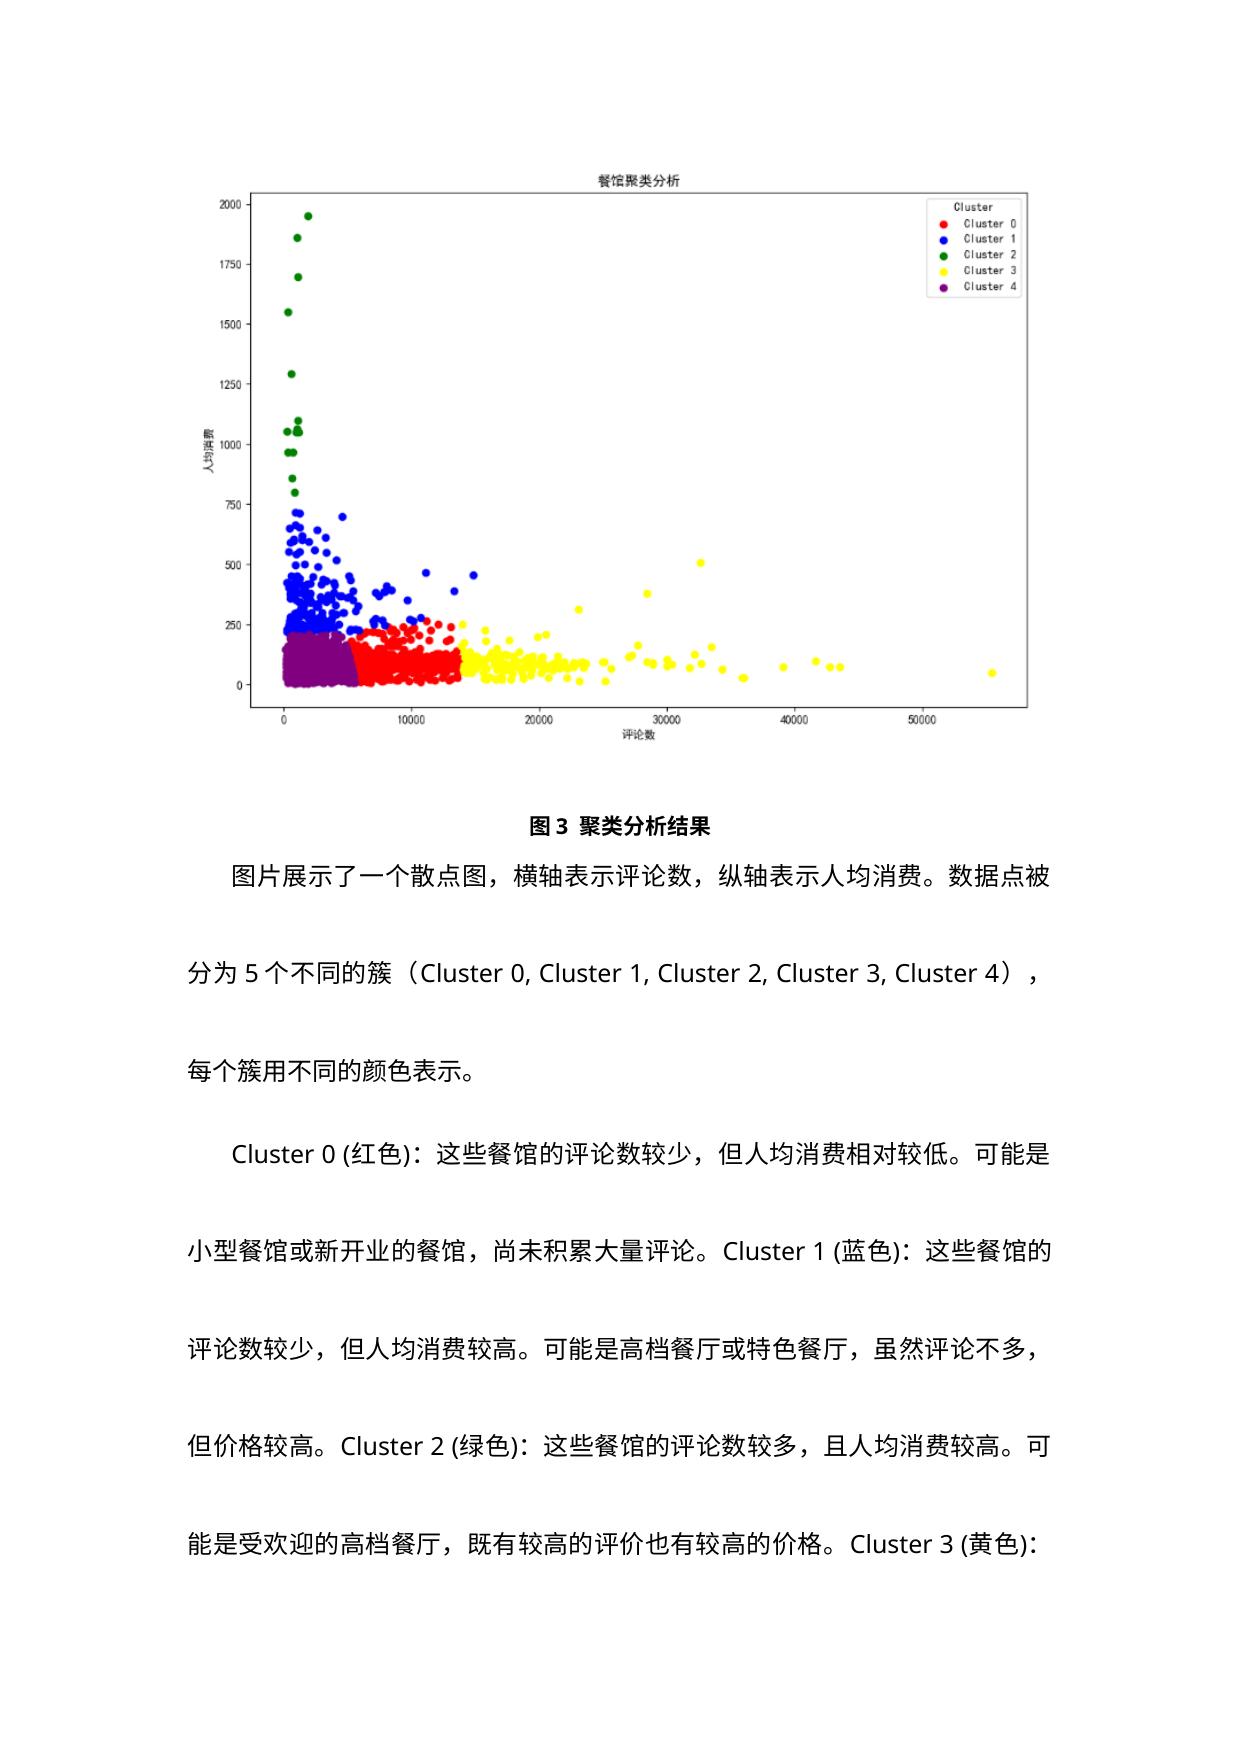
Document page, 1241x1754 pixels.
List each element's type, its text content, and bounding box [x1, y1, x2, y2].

text 图片展示了一个散点图，横轴表示评论数，纵轴表示人均消费。数据点被分为5个不同的簇（Cluster 0, Cluster 1, Cluster 2, Cluster 3, Cluster 4），每个簇用不同的颜色表示。 [187, 842, 1053, 1102]
text 图3 聚类分析结果 [187, 809, 1053, 842]
picture [187, 162, 1050, 761]
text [187, 1120, 1053, 1575]
